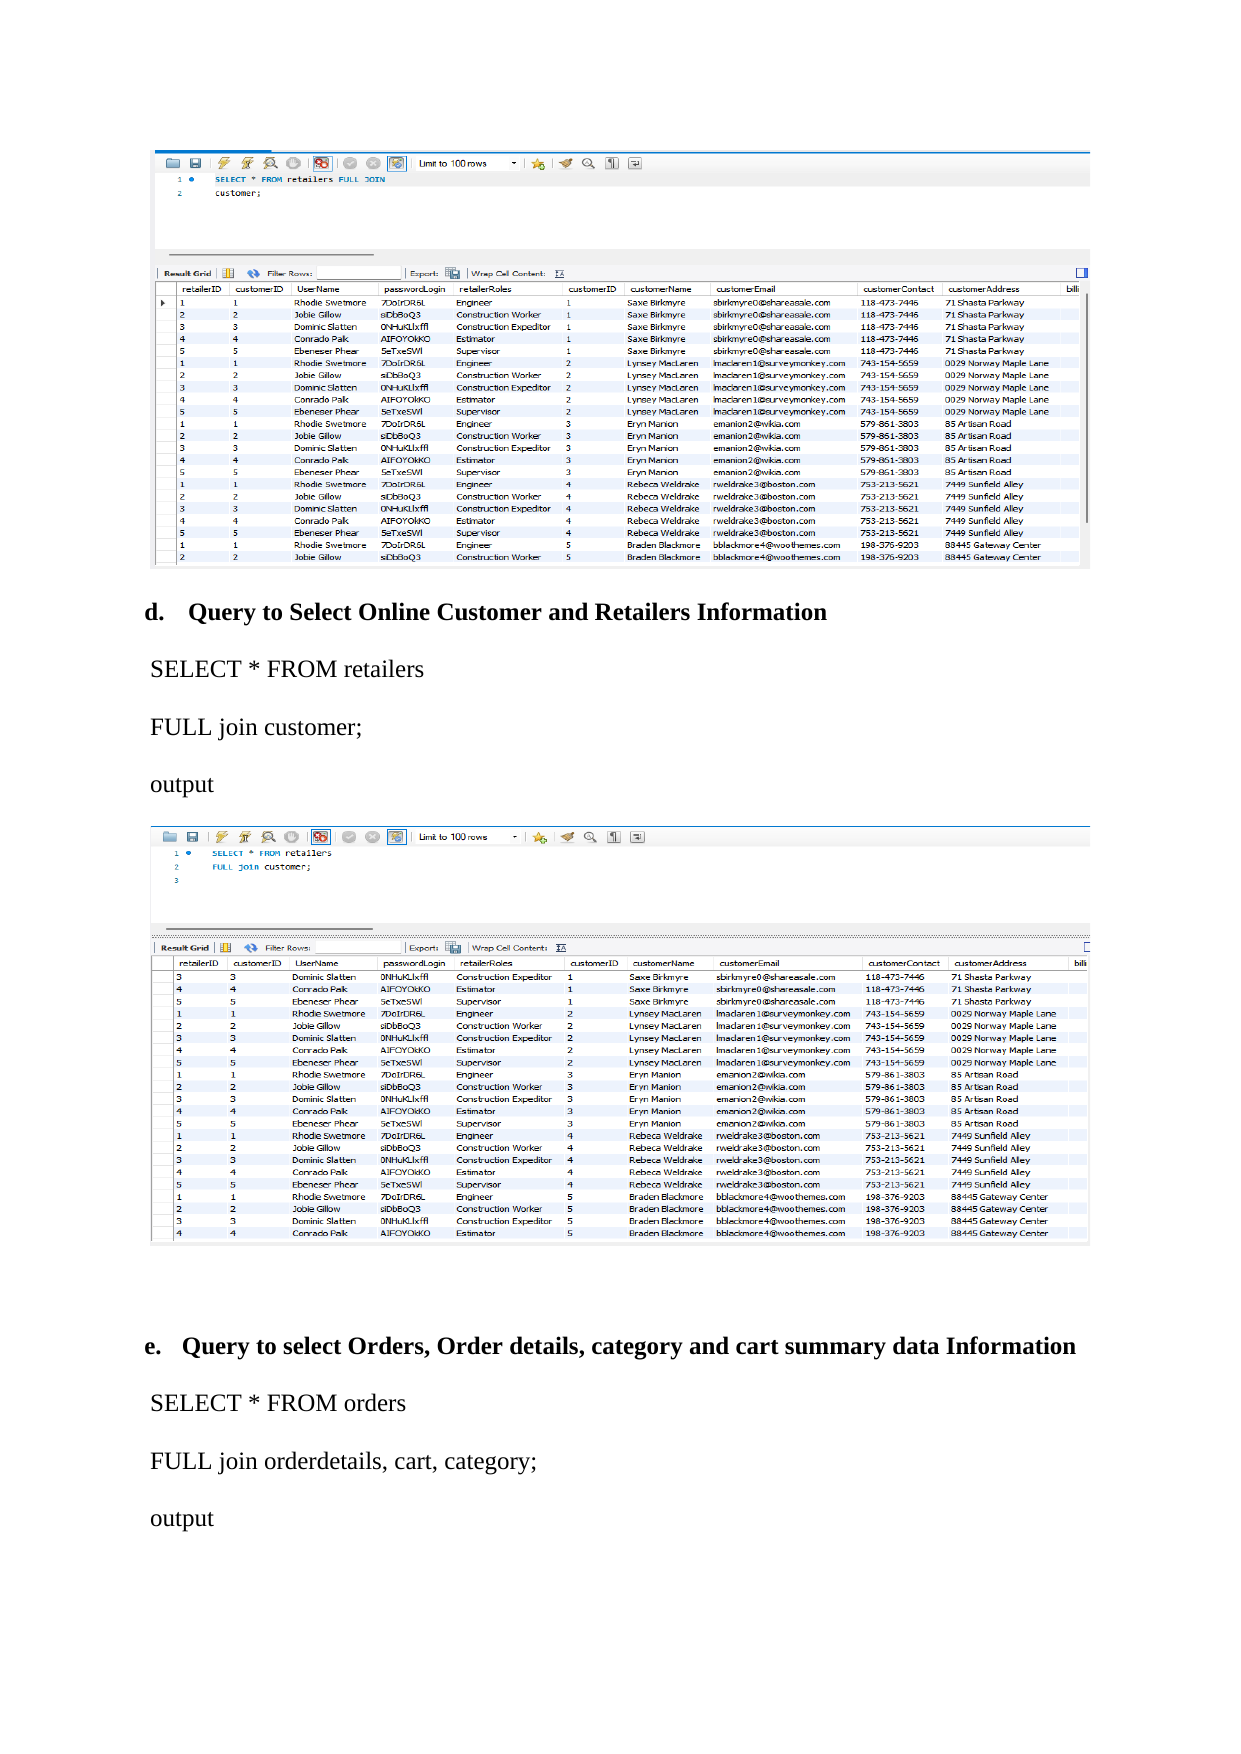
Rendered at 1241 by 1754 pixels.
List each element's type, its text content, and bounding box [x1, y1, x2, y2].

text output [150, 769, 1090, 798]
list Query to select Orders, Order details, category and cart summary data Information [144, 1331, 1090, 1360]
list Query to Select Online Customer and Retailers Information [144, 597, 1090, 626]
text output [150, 1503, 1090, 1532]
picture [150, 826, 1091, 1246]
text SELECT * FROM orders [150, 1388, 1090, 1417]
text FULL join orderdetails, cart, category; [150, 1446, 1090, 1475]
text FULL join customer; [150, 712, 1090, 741]
picture [150, 150, 1091, 569]
text SELECT * FROM retailers [150, 654, 1090, 683]
